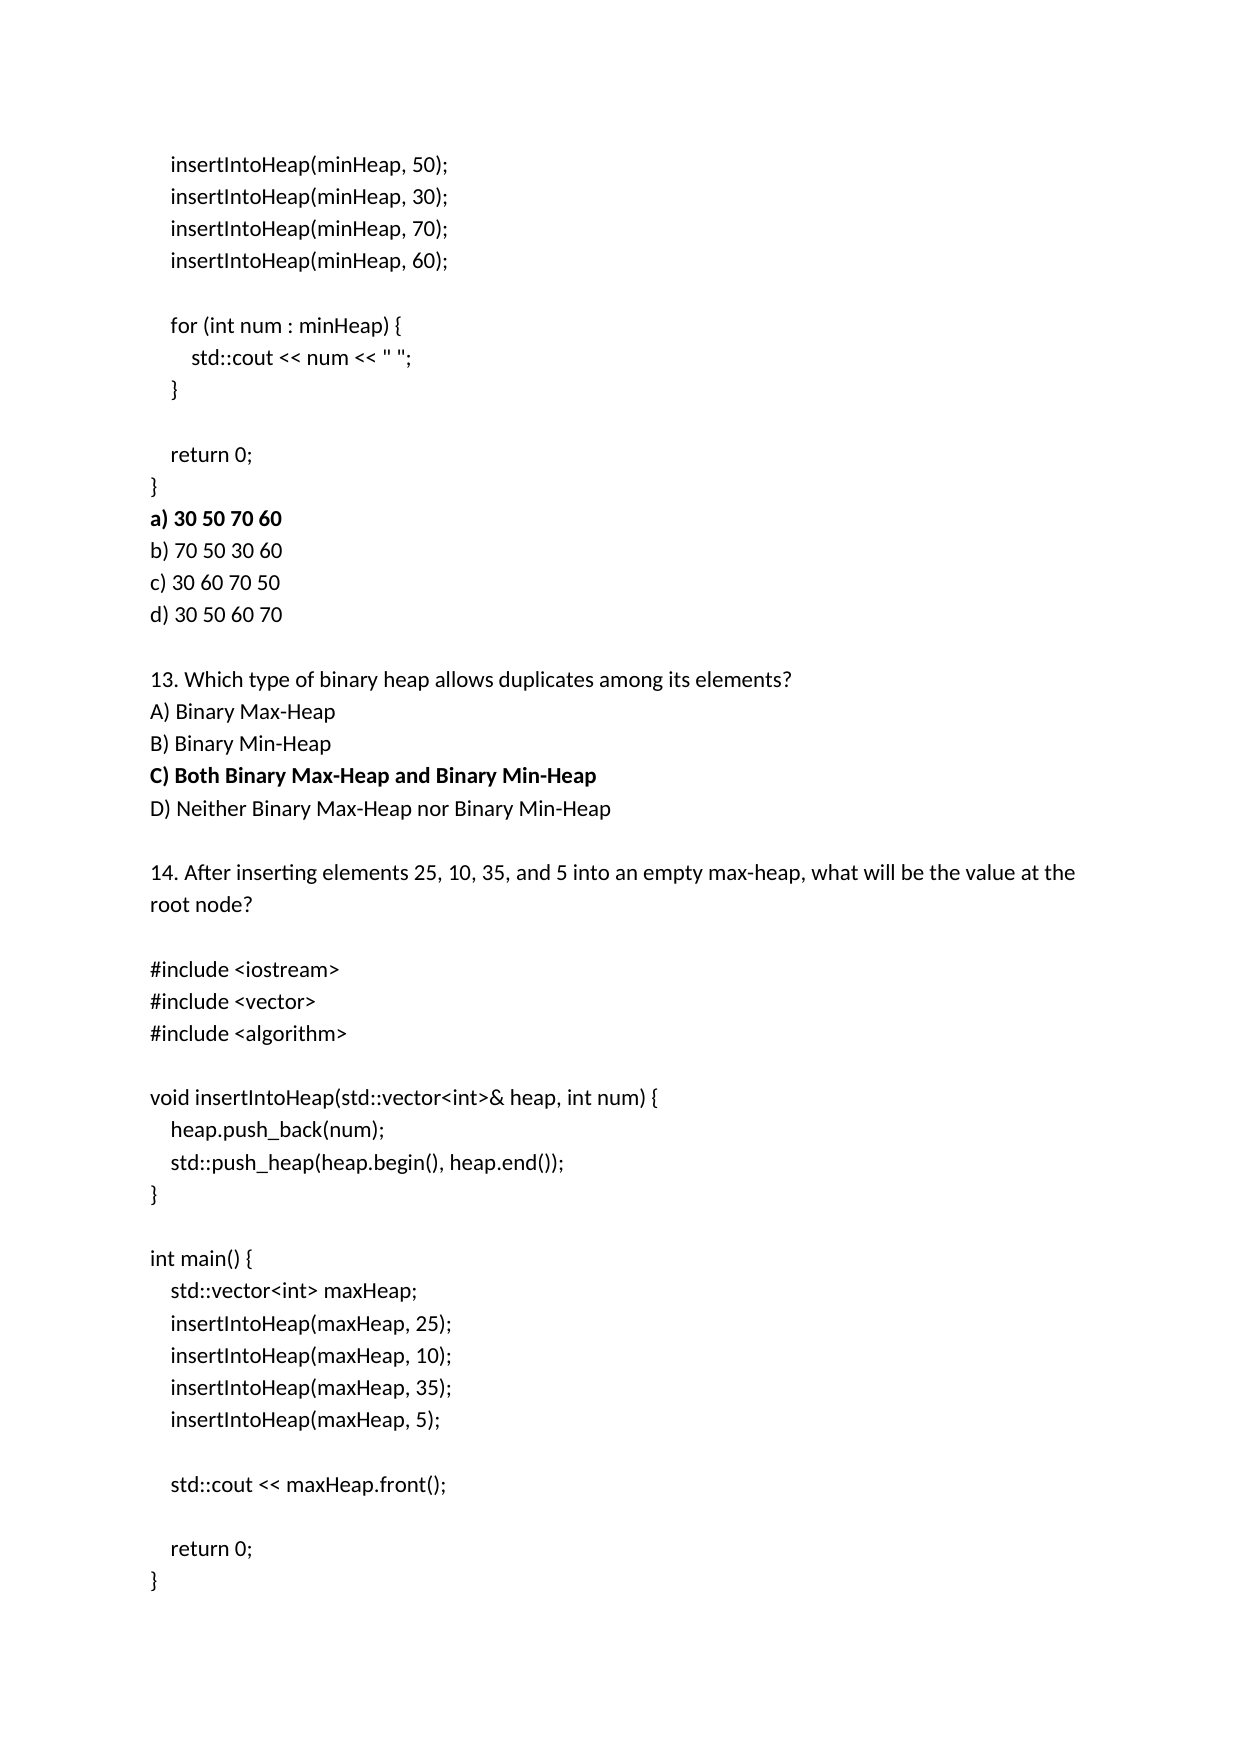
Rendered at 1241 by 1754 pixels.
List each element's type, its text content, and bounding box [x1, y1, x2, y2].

text C) Both Binary Max-Heap and Binary Min-Heap [150, 762, 1090, 789]
text heap.push_back(num); [150, 1116, 1090, 1144]
text insertIntoHeap(minHeap, 50); [150, 150, 1090, 178]
text } [150, 375, 1090, 403]
text #include <algorithm> [150, 1019, 1090, 1047]
text A) Binary Max-Heap [150, 697, 1090, 725]
text std::cout << num << " "; [150, 343, 1090, 371]
text std::push_heap(heap.begin(), heap.end()); [150, 1148, 1090, 1176]
text #include <iostream> [150, 955, 1090, 983]
text 13. Which type of binary heap allows duplicates among its elements? [150, 665, 1090, 693]
text insertIntoHeap(maxHeap, 35); [150, 1373, 1090, 1401]
text #include <vector> [150, 987, 1090, 1015]
text for (int num : minHeap) { [150, 311, 1090, 339]
text d) 30 50 60 70 [150, 601, 1090, 629]
text B) Binary Min-Heap [150, 729, 1090, 757]
text } [150, 1566, 1090, 1594]
text a) 30 50 70 60 [150, 504, 1090, 532]
text std::cout << maxHeap.front(); [150, 1470, 1090, 1498]
text insertIntoHeap(minHeap, 30); [150, 182, 1090, 210]
text insertIntoHeap(maxHeap, 25); [150, 1309, 1090, 1337]
text c) 30 60 70 50 [150, 568, 1090, 596]
text } [150, 472, 1090, 500]
text insertIntoHeap(minHeap, 60); [150, 247, 1090, 274]
text b) 70 50 30 60 [150, 536, 1090, 564]
text int main() { [150, 1244, 1090, 1272]
text return 0; [150, 440, 1090, 468]
text insertIntoHeap(maxHeap, 5); [150, 1405, 1090, 1433]
text D) Neither Binary Max-Heap nor Binary Min-Heap [150, 794, 1090, 822]
text std::vector<int> maxHeap; [150, 1277, 1090, 1304]
text insertIntoHeap(minHeap, 70); [150, 214, 1090, 242]
text return 0; [150, 1534, 1090, 1562]
text insertIntoHeap(maxHeap, 10); [150, 1341, 1090, 1369]
text 14. After inserting elements 25, 10, 35, and 5 into an empty max-heap, what will be the value at the root node? [150, 858, 1090, 918]
text } [150, 1180, 1090, 1208]
text void insertIntoHeap(std::vector<int>& heap, int num) { [150, 1083, 1090, 1111]
